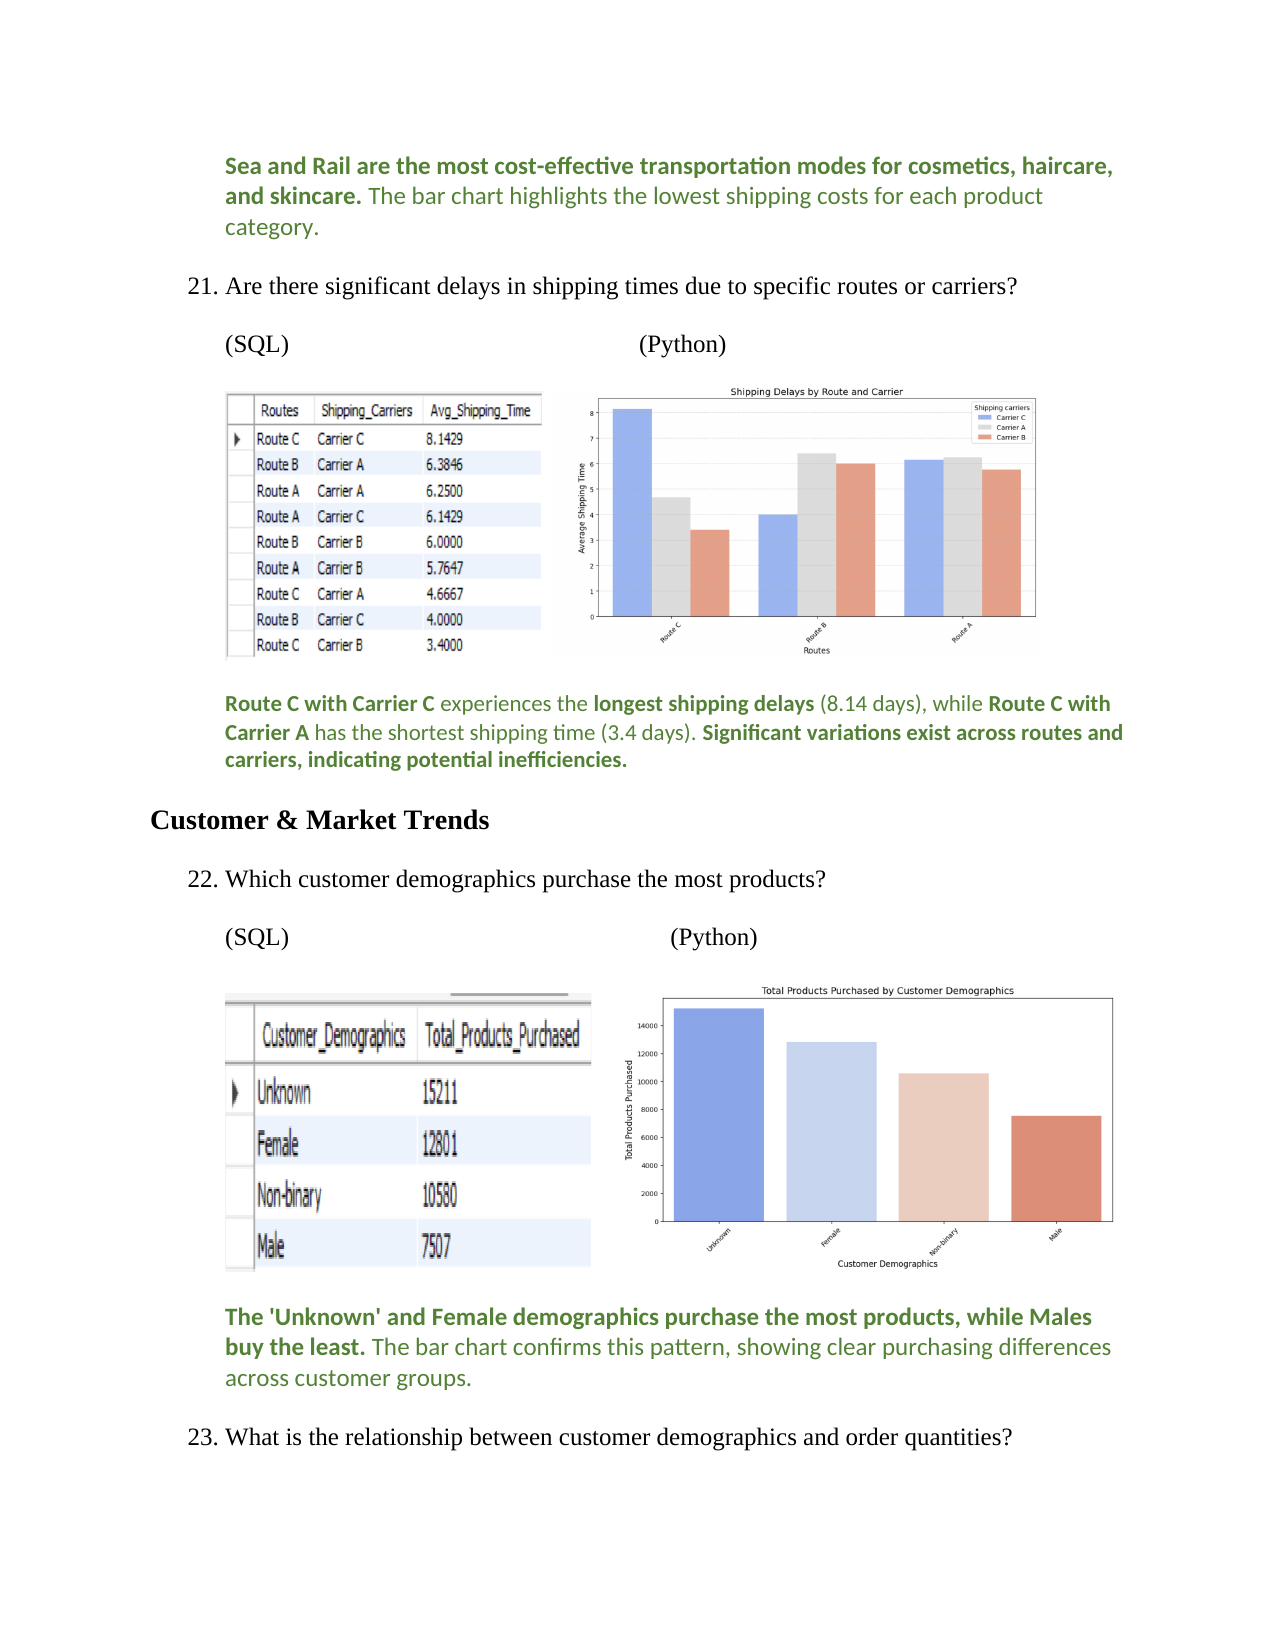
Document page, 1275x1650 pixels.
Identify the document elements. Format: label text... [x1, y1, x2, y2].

text Sea and Rail are the most cost-effective transportation modes for cosmetics, haircare, and skincare. The bar chart highlights the lowest shipping costs for each product category. [225, 150, 1125, 242]
list What is the relationship between customer demographics and order quantities? [187, 1422, 1125, 1450]
list Which customer demographics purchase the most products? [187, 864, 1125, 893]
text Route C with Carrier C experiences the longest shipping delays (8.14 days), while Route C with Carrier A has the shortest shipping time (3.4 days). Significant variations exist across routes and carriers, indicating potential inefficiencies. [225, 689, 1125, 774]
picture [596, 980, 1118, 1272]
picture [225, 993, 592, 1272]
picture [548, 386, 1038, 661]
picture [225, 391, 544, 661]
text (SQL) (Python) [225, 922, 1125, 951]
list Are there significant delays in shipping times due to specific routes or carriers? [187, 271, 1125, 299]
text The 'Unknown' and Female demographics purchase the most products, while Males buy the least. The bar chart confirms this pattern, showing clear purchasing differences across customer groups. [225, 1301, 1125, 1392]
text Customer & Market Trends [150, 803, 1125, 835]
text (SQL) (Python) [225, 329, 1125, 357]
